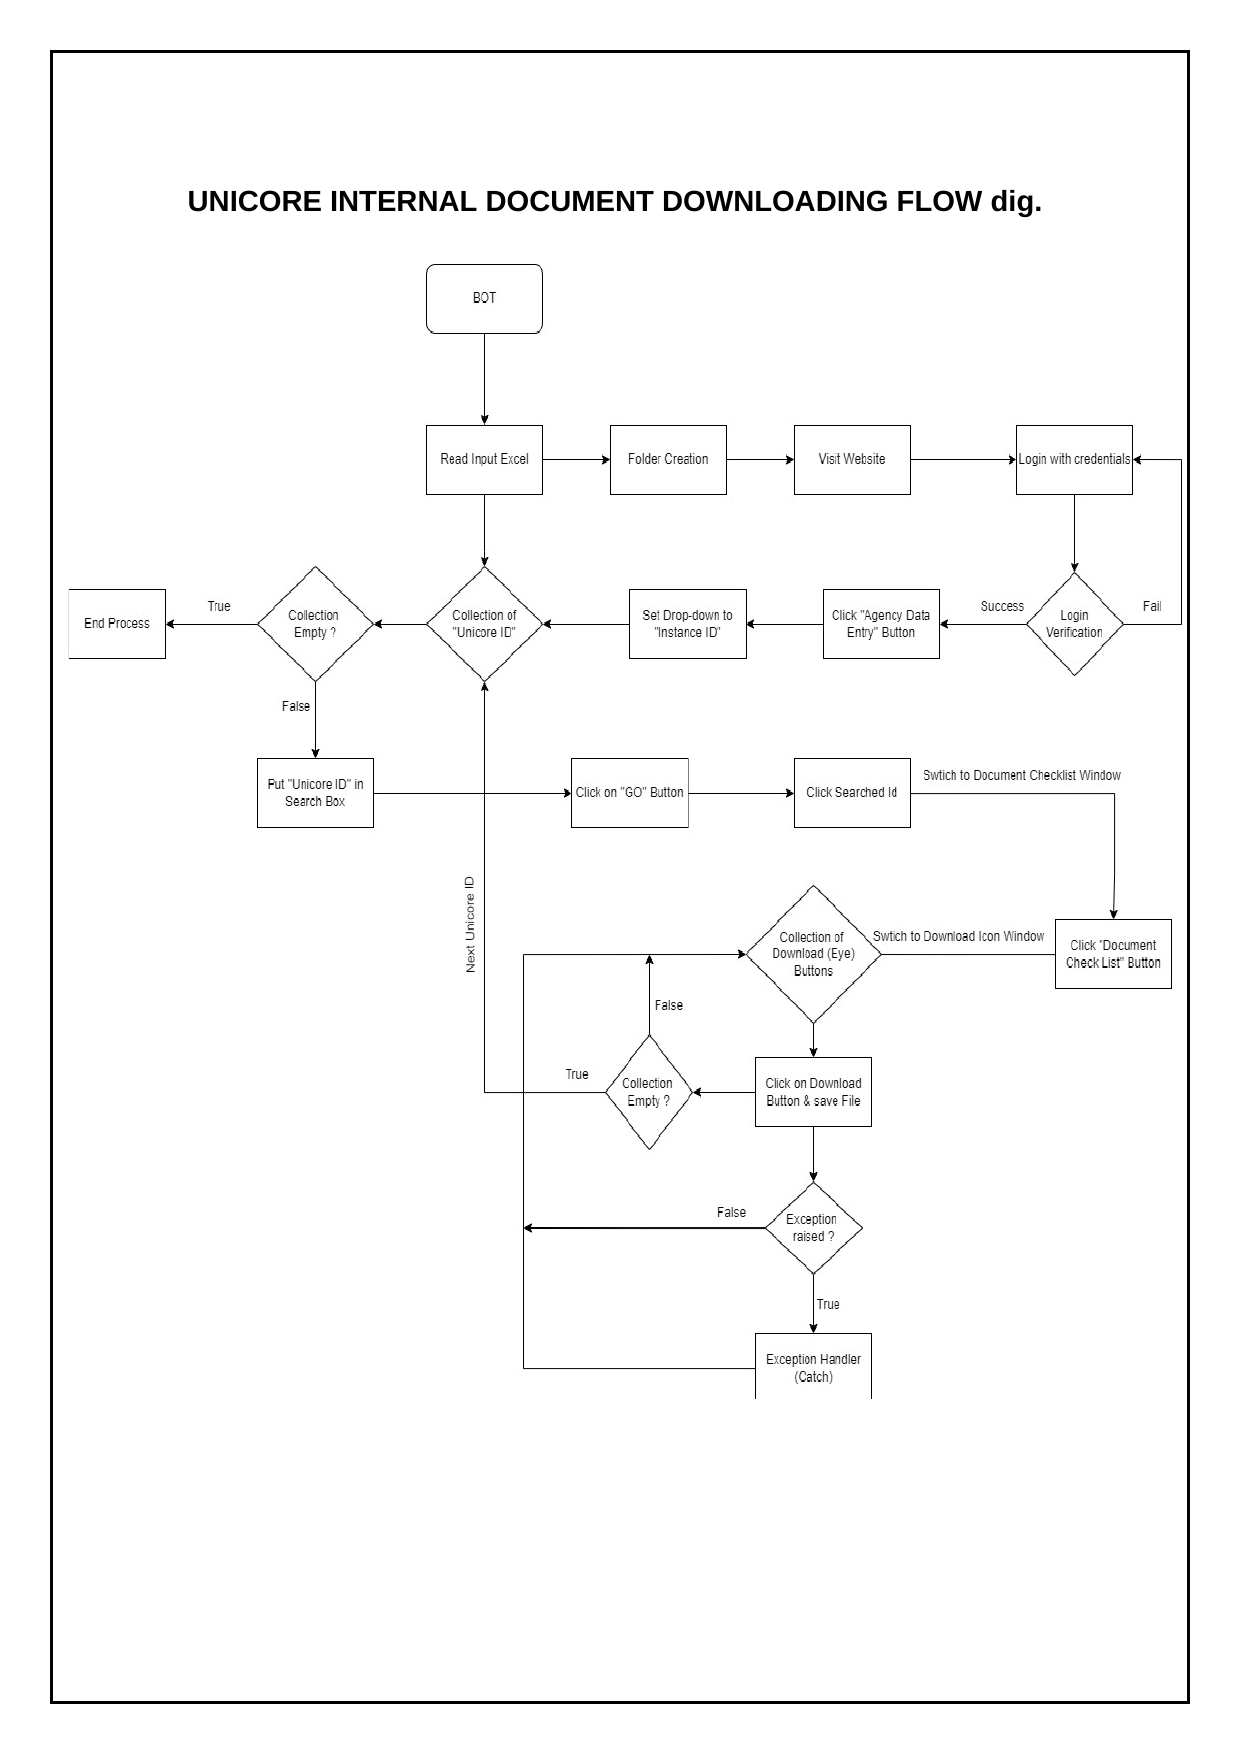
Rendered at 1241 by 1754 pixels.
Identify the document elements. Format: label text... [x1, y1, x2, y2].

picture [68, 264, 1186, 1397]
text UNICORE INTERNAL DOCUMENT DOWNLOADING FLOW dig. [187, 183, 1053, 217]
